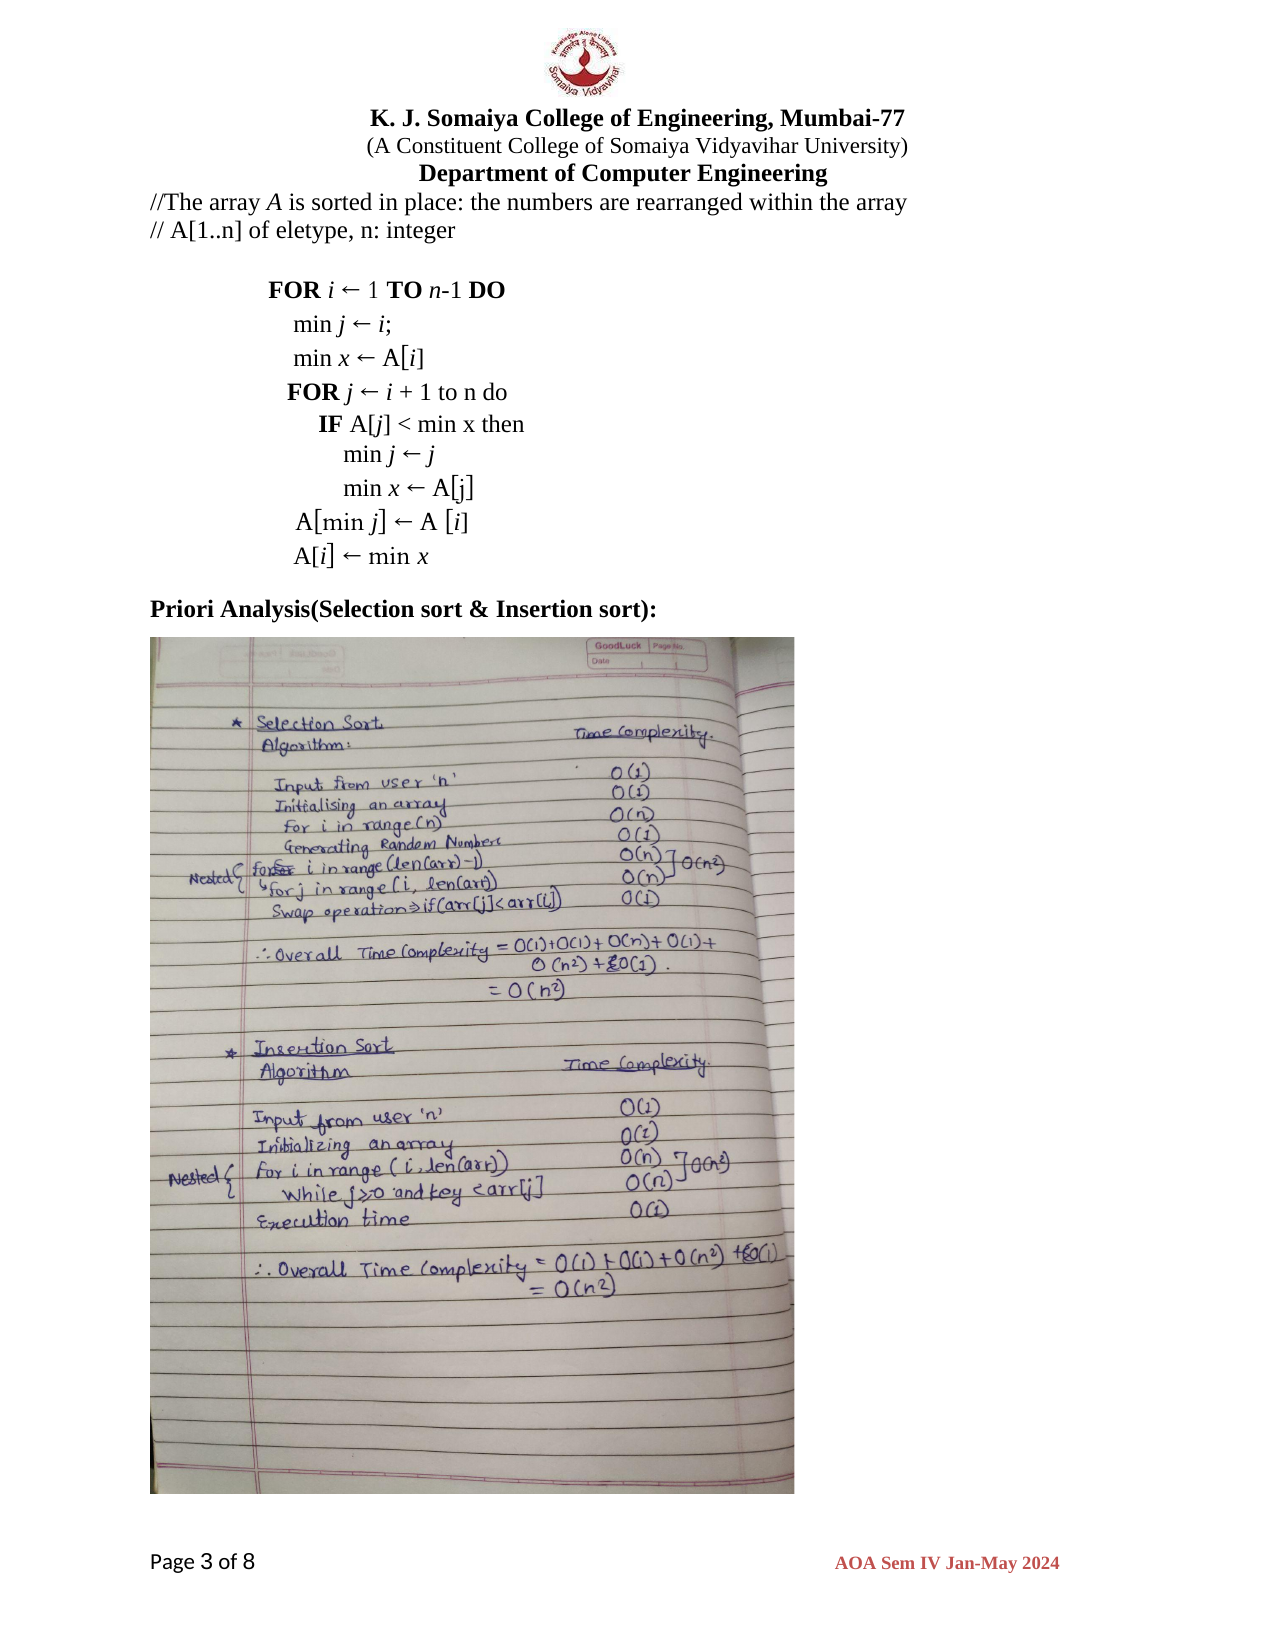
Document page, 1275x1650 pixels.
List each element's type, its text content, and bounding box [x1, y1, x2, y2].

picture [543, 28, 626, 98]
text //The array A is sorted in place: the numbers are rearranged within the array [150, 187, 1125, 216]
text FOR i ← 1 TO n-1 DO min j ← i; min x ← A[i] FOR j ← i + 1 to n do IF A[j] < min x then min j ← j min x ← A[j] A[min j] ← A [i] A[i] ← min x [268, 273, 1125, 573]
text Priori Analysis(Selection sort & Insertion sort): [150, 594, 1117, 623]
text // A[1..n] of eletype, n: integer [150, 216, 1125, 244]
picture [150, 637, 795, 1494]
